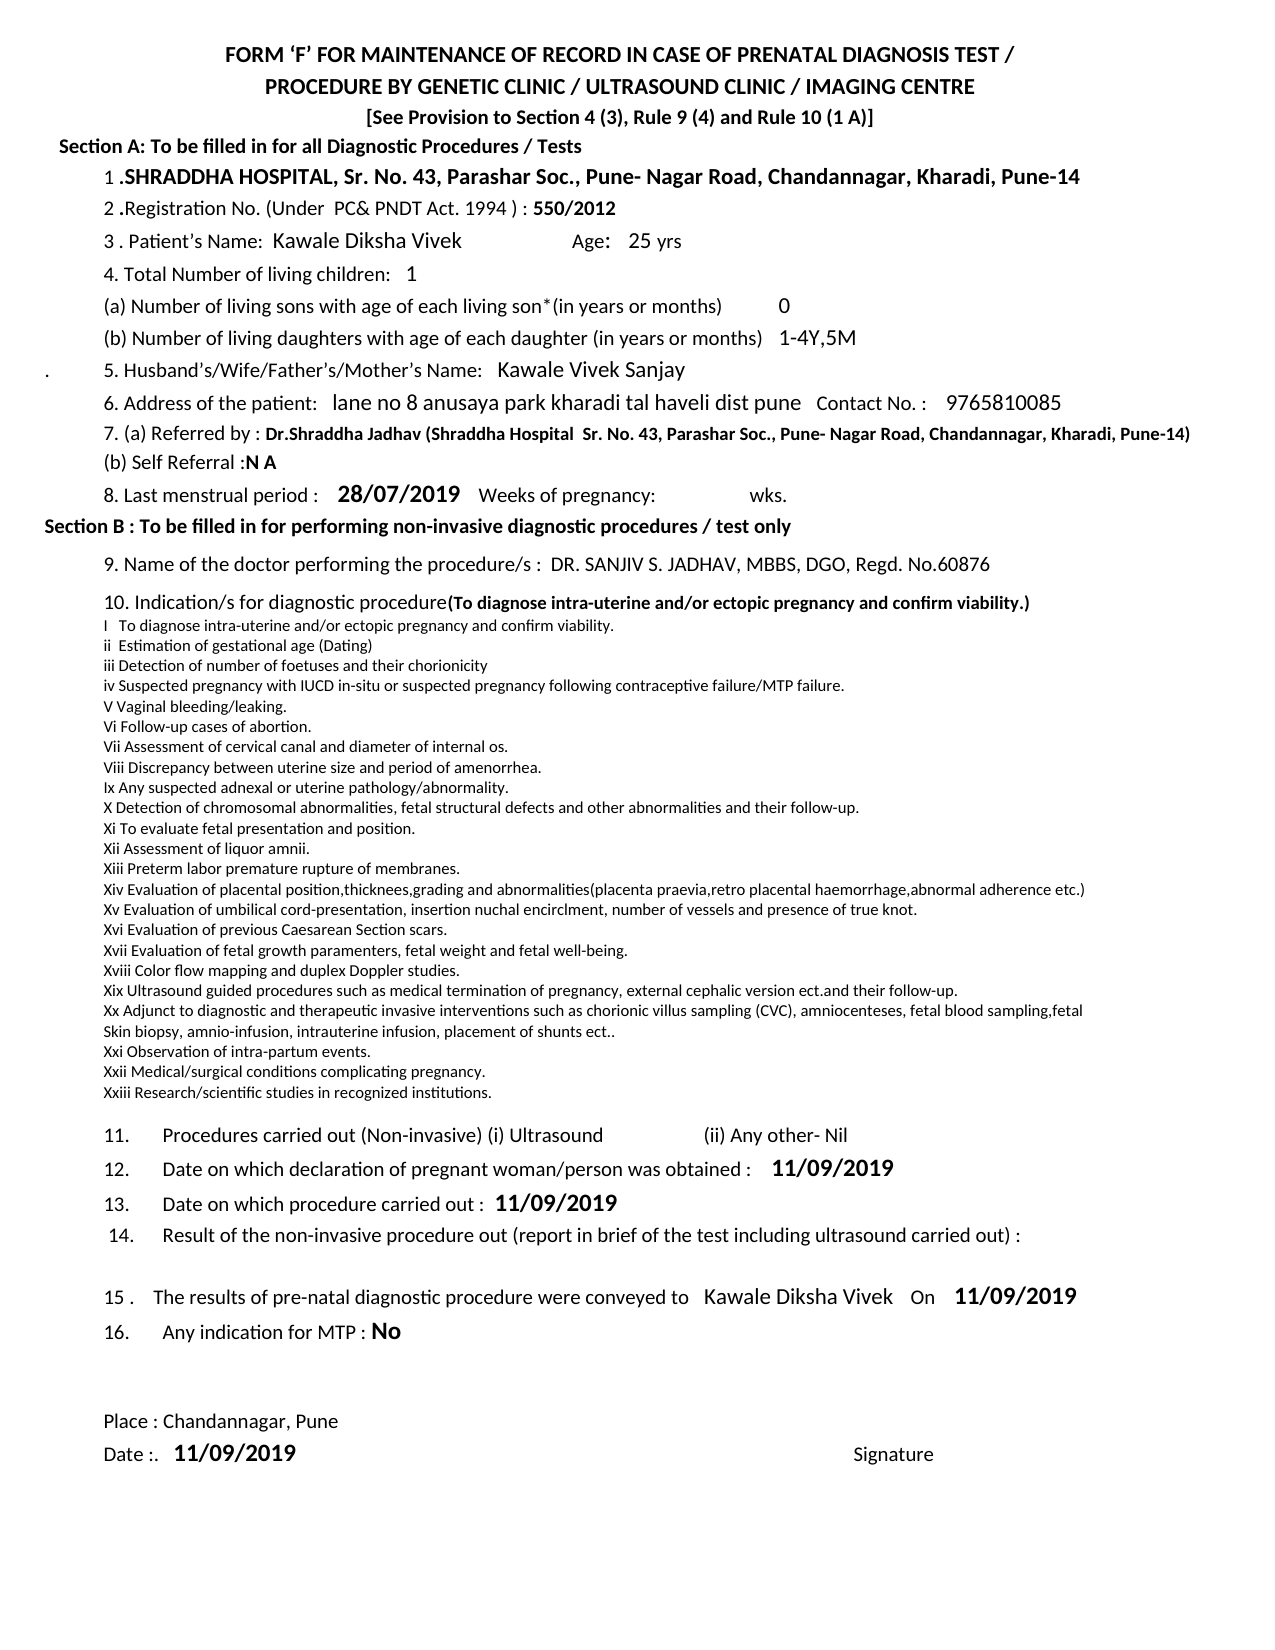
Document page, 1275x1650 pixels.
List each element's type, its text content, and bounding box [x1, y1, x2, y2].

text Xxiii Research/scientific studies in recognized institutions. [0, 1082, 1275, 1102]
text 7. (a) Referred by : Dr.Shraddha Jadhav (Shraddha Hospital Sr. No. 43, Parashar Soc., Pune- Nagar Road, Chandannagar, Kharadi, Pune-14) [44, 420, 1255, 445]
text Vii Assessment of cervical canal and diameter of internal os. [0, 737, 1196, 757]
text 15 . The results of pre-natal diagnostic procedure were conveyed to On [0, 1280, 1275, 1311]
text 13. Date on which procedure carried out : [0, 1187, 1275, 1217]
text 4. Total Number of living children: [44, 259, 1196, 287]
text Xv Evaluation of umbilical cord-presentation, insertion nuchal encirclment, number of vessels and presence of true knot. [0, 899, 1275, 919]
text 16. Any indication for MTP : No [0, 1315, 1275, 1346]
text Xiv Evaluation of placental position,thicknees,grading and abnormalities(placenta praevia,retro placental haemorrhage,abnormal adherence etc.) [0, 879, 1275, 899]
text Xx Adjunct to diagnostic and therapeutic invasive interventions such as chorionic villus sampling (CVC), amniocenteses, fetal blood sampling,fetal [0, 1001, 1275, 1021]
text Xiii Preterm labor premature rupture of membranes. [0, 858, 1196, 879]
text Date :. Signature [0, 1438, 1275, 1468]
text 11. Procedures carried out (Non-invasive) (i) Ultrasound (ii) Any other- Nil [0, 1123, 1275, 1148]
text Xi To evaluate fetal presentation and position. [0, 818, 1196, 838]
text 2 .Registration No. (Under PC& PNDT Act. 1994 ) : 550/2012 [44, 195, 1196, 220]
text 9. Name of the doctor performing the procedure/s : DR. SANJIV S. JADHAV, MBBS, DGO, Regd. No.60876 [0, 551, 1255, 577]
text 6. Address of the patient: Contact No. : [103, 388, 1255, 416]
text iv Suspected pregnancy with IUCD in-situ or suspected pregnancy following contraceptive failure/MTP failure. [0, 676, 1196, 696]
text Xii Assessment of liquor amnii. [0, 838, 1196, 858]
text Xvi Evaluation of previous Caesarean Section scars. [0, 919, 1275, 940]
text 12. Date on which declaration of pregnant woman/person was obtained : [0, 1152, 1275, 1182]
text FORM ‘F’ FOR MAINTENANCE OF RECORD IN CASE OF PRENATAL DIAGNOSIS TEST / [44, 40, 1196, 68]
text 14. Result of the non-invasive procedure out (report in brief of the test including ultrasound carried out) : [103, 1222, 1226, 1247]
text 8. Last menstrual period : Weeks of pregnancy: wks. [44, 478, 1255, 509]
text (a) Number of living sons with age of each living son*(in years or months) [44, 291, 1255, 319]
text V Vaginal bleeding/leaking. [0, 696, 1196, 716]
text Ix Any suspected adnexal or uterine pathology/abnormality. [0, 777, 1196, 798]
text iii Detection of number of foetuses and their chorionicity [0, 655, 1196, 676]
text 10. Indication/s for diagnostic procedure(To diagnose intra-uterine and/or ectopic pregnancy and confirm viability.) [75, 589, 1255, 615]
text Xviii Color flow mapping and duplex Doppler studies. [0, 960, 1275, 980]
text . 5. Husband’s/Wife/Father’s/Mother’s Name: [44, 355, 1255, 383]
text Vi Follow-up cases of abortion. [0, 716, 1196, 737]
text ii Estimation of gestational age (Dating) [0, 635, 1196, 655]
text I To diagnose intra-uterine and/or ectopic pregnancy and confirm viability. [75, 615, 1255, 635]
text 1 .SHRADDHA HOSPITAL, Sr. No. 43, Parashar Soc., Pune- Nagar Road, Chandannagar, Kharadi, Pune-14 [44, 162, 1196, 191]
text Xxi Observation of intra-partum events. [103, 1041, 1275, 1062]
text X Detection of chromosomal abnormalities, fetal structural defects and other abnormalities and their follow-up. [0, 798, 1196, 818]
text [See Provision to Section 4 (3), Rule 9 (4) and Rule 10 (1 A)] [44, 104, 1196, 129]
text Place : Chandannagar, Pune [0, 1408, 1275, 1434]
text Viii Discrepancy between uterine size and period of amenorrhea. [0, 757, 1196, 777]
text Xix Ultrasound guided procedures such as medical termination of pregnancy, external cephalic version ect.and their follow-up. [0, 980, 1275, 1001]
text Skin biopsy, amnio-infusion, intrauterine infusion, placement of shunts ect.. [0, 1021, 1275, 1041]
text (b) Self Referral :N A [44, 449, 1255, 474]
text Xxii Medical/surgical conditions complicating pregnancy. [0, 1062, 1275, 1082]
text (b) Number of living daughters with age of each daughter (in years or months) [44, 323, 1255, 351]
text 3 . Patient’s Name: Age: yrs [44, 224, 1166, 254]
text Section A: To be filled in for all Diagnostic Procedures / Tests [44, 133, 1196, 159]
text Section B : To be filled in for performing non-invasive diagnostic procedures / test only [44, 513, 1255, 538]
text PROCEDURE BY GENETIC CLINIC / ULTRASOUND CLINIC / IMAGING CENTRE [44, 72, 1196, 100]
text Xvii Evaluation of fetal growth paramenters, fetal weight and fetal well-being. [0, 940, 1275, 960]
